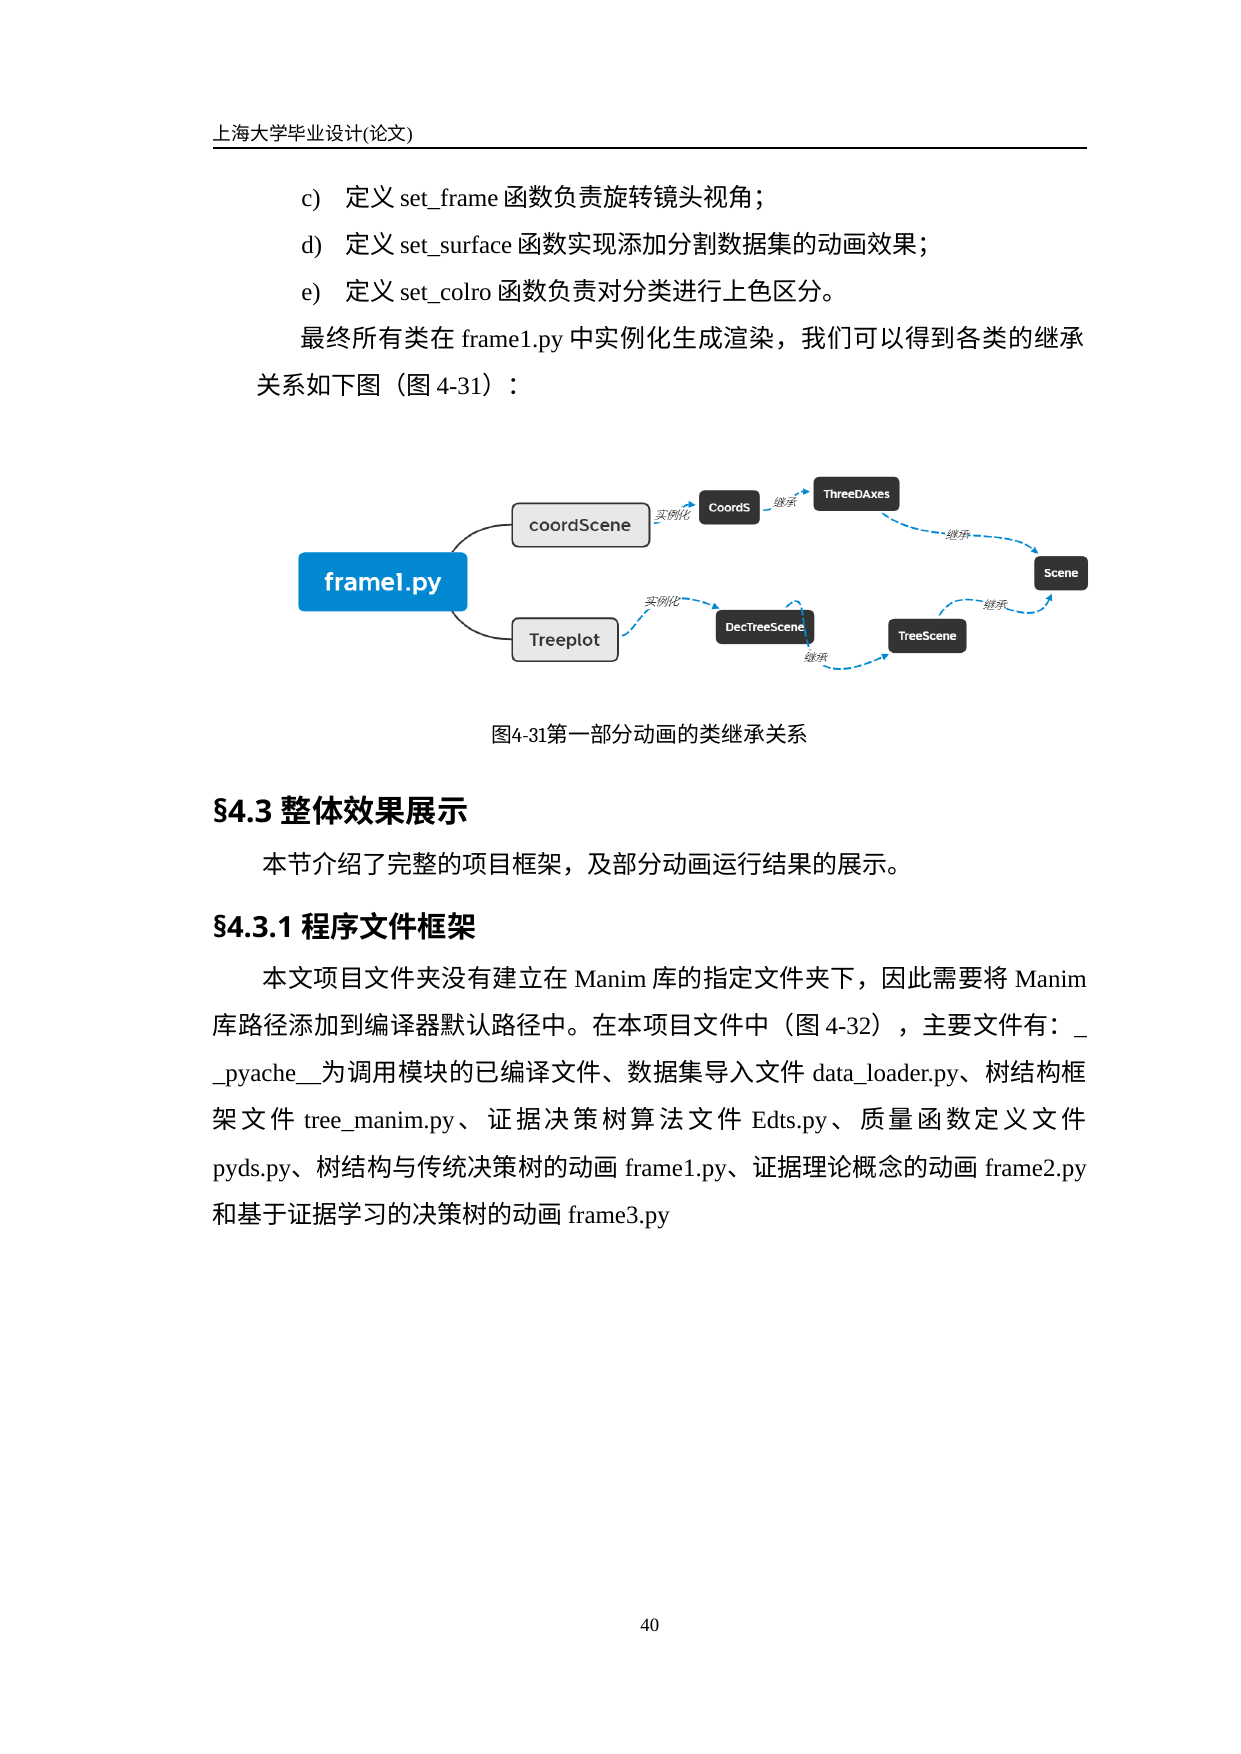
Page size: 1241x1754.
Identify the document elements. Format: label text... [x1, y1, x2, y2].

text 本节介绍了完整的项目框架，及部分动画运行结果的展示。 [213, 844, 1087, 880]
list 定义set_colro 函数负责对分类进行上色区分。 [301, 271, 1087, 308]
list 定义set_frame函数负责旋转镜头视角； [301, 177, 1087, 213]
list 定义set_surface函数实现添加分割数据集的动画效果； [301, 224, 1087, 261]
picture [256, 412, 1131, 709]
subtitle 程序文件框架 [213, 904, 1087, 946]
subtitle 整体效果展示 [213, 786, 1087, 832]
